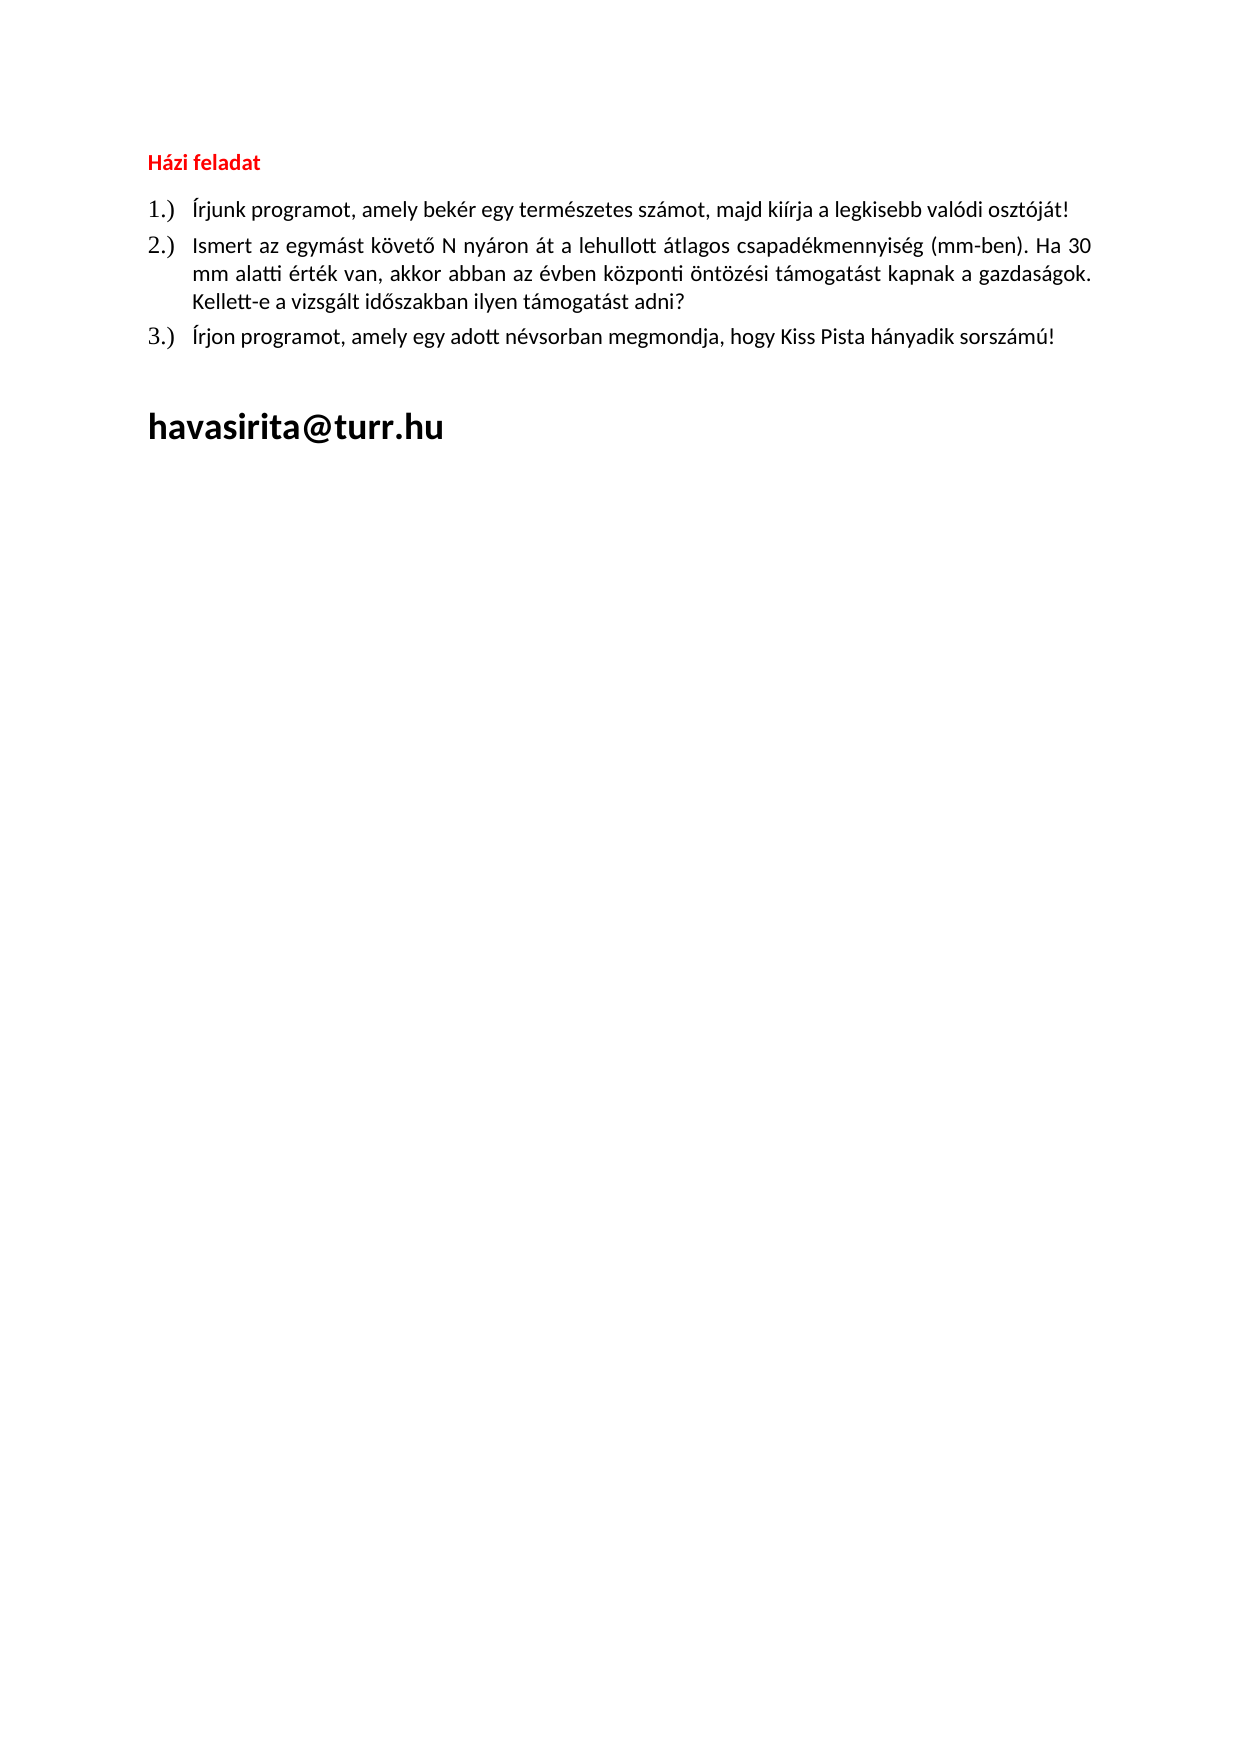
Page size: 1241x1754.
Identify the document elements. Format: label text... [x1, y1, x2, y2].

text Ismert az egymást követő N nyáron át a lehullott átlagos csapadékmennyiség (mm-ben). Ha 30 mm alatti érték van, akkor abban az évben központi öntözési támogatást kapnak a gazdaságok. Kellett-e a vizsgált időszakban ilyen támogatást adni? [148, 230, 1093, 315]
text Házi feladat [148, 148, 1093, 176]
text Írjunk programot, amely bekér egy természetes számot, majd kiírja a legkisebb valódi osztóját! [148, 194, 1093, 223]
text Írjon programot, amely egy adott névsorban megmondja, hogy Kiss Pista hányadik sorszámú! [148, 321, 1093, 350]
text havasirita@turr.hu [148, 403, 1093, 449]
